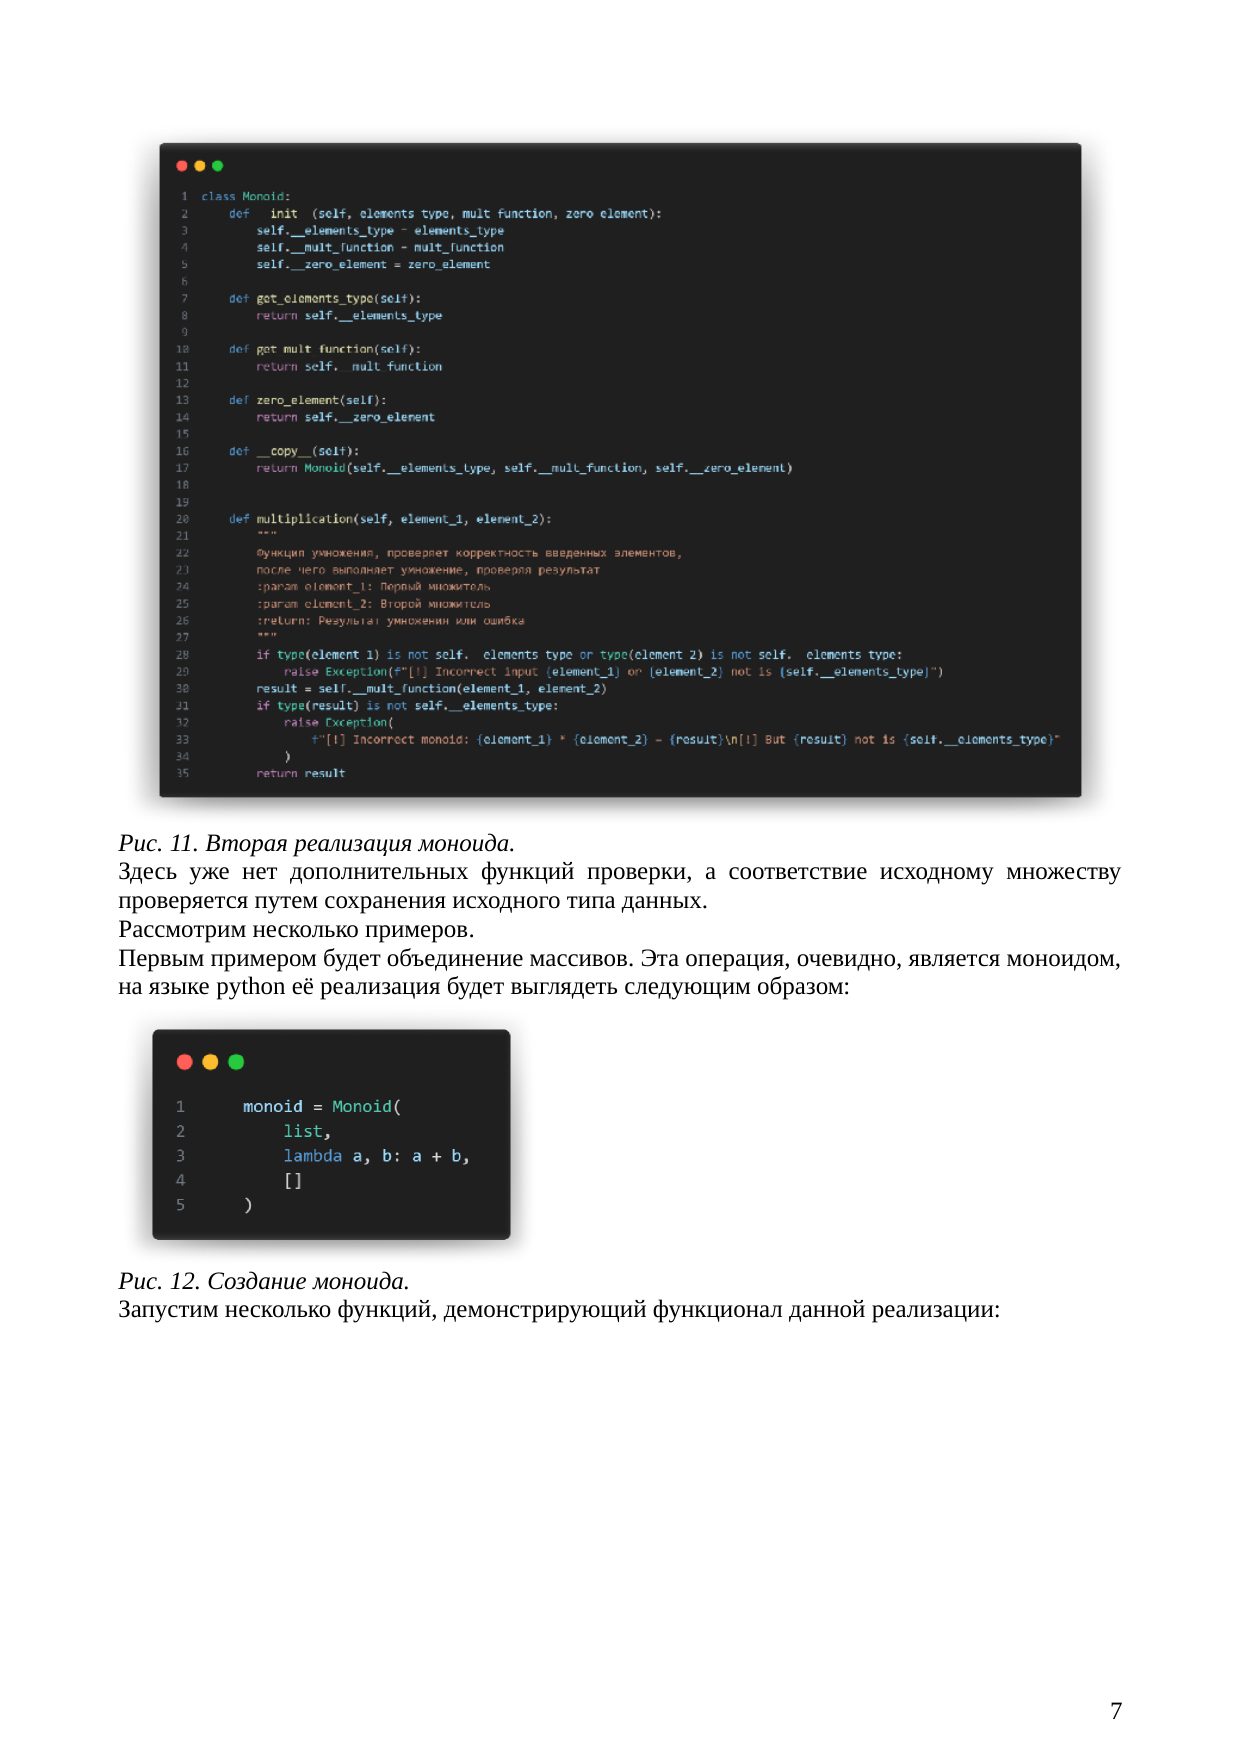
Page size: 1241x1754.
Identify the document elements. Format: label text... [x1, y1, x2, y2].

text Рис. 11. Вторая реализация моноида. [118, 828, 1122, 856]
text Рис. 12. Создание моноида. [118, 1266, 1122, 1294]
text Запустим несколько функций, демонстрирующий функционал данной реализации: [118, 1294, 1122, 1323]
text Первым примером будет объединение массивов. Эта операция, очевидно, является моноидом, на языке python её реализация будет выглядеть следующим образом: [118, 943, 1122, 1000]
text Здесь уже нет дополнительных функций проверки, а соответствие исходному множеству проверяется путем сохранения исходного типа данных. [118, 856, 1122, 914]
text Рассмотрим несколько примеров. [118, 914, 1122, 943]
picture [147, 1029, 512, 1238]
picture [147, 147, 1093, 798]
